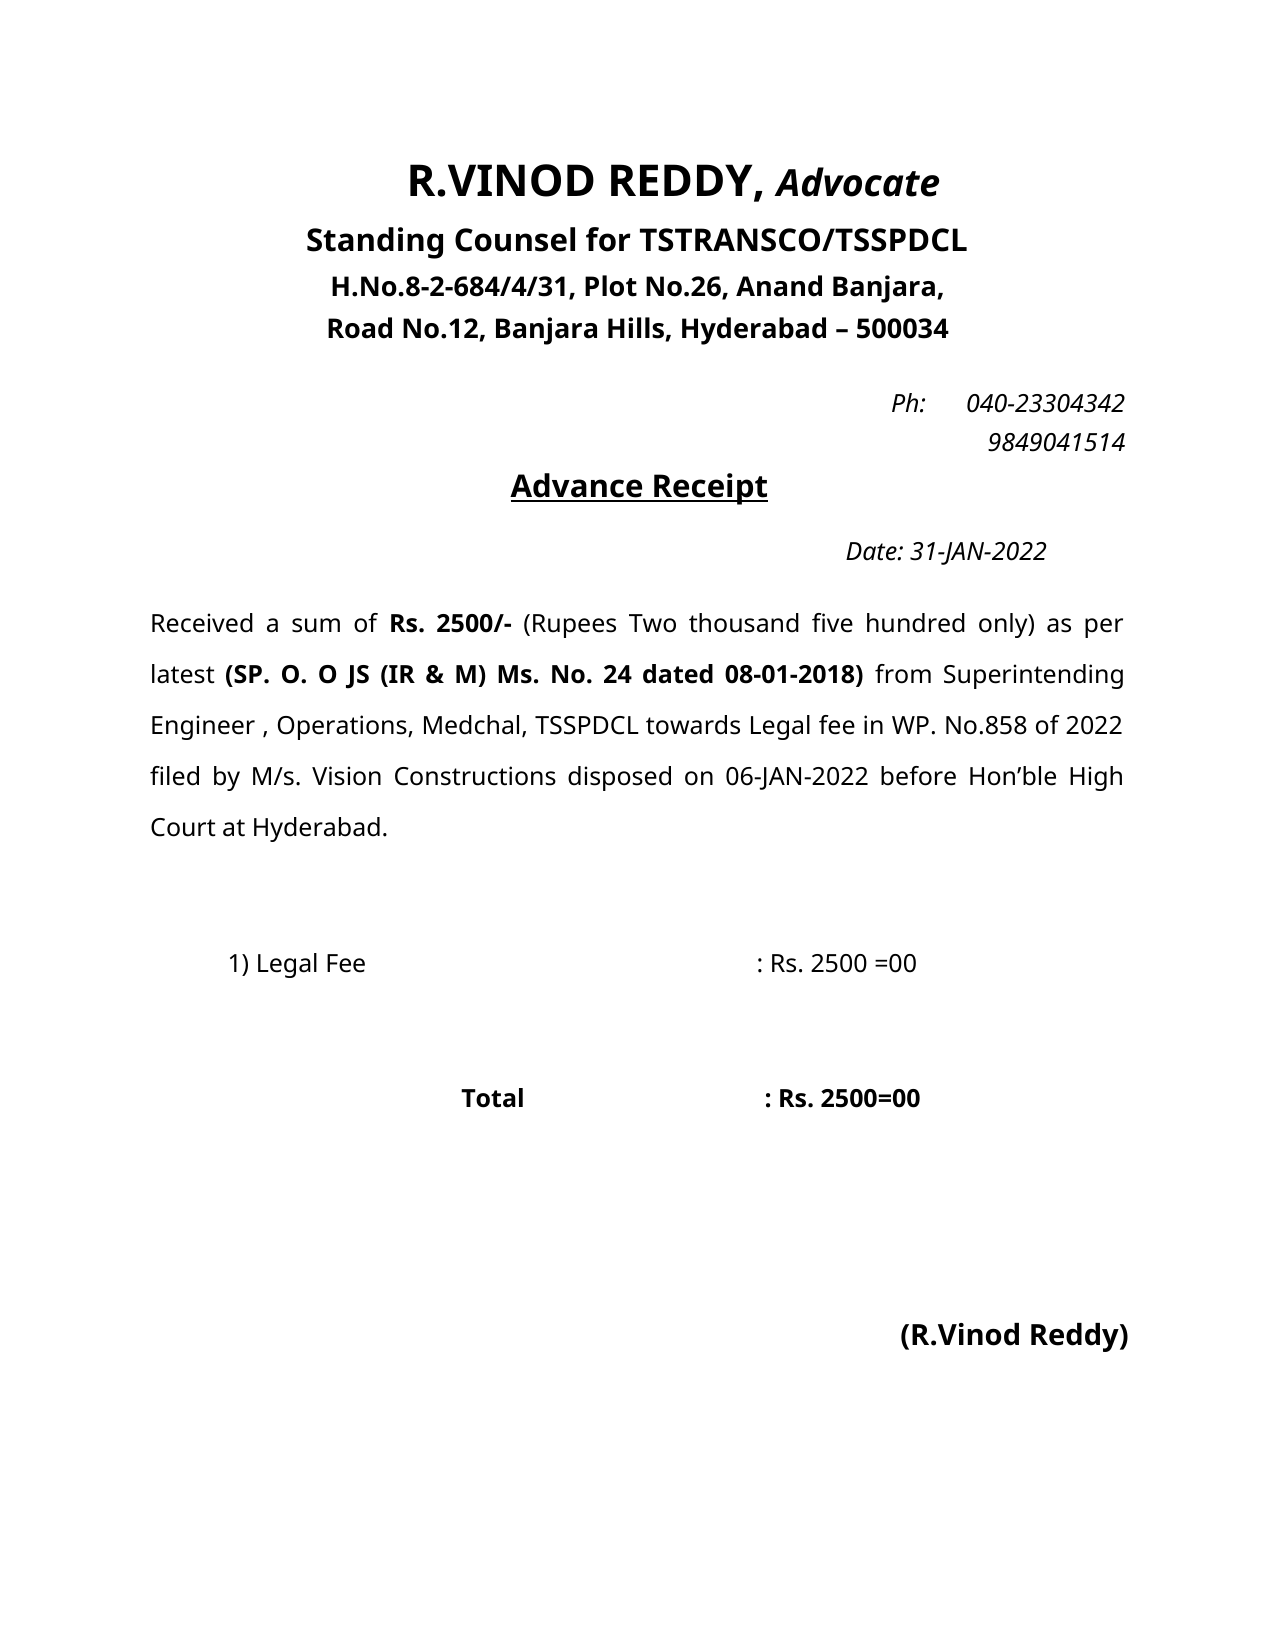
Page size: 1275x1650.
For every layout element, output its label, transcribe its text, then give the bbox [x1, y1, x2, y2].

text 9849041514 [150, 424, 1125, 458]
text H.No.8-2-684/4/31, Plot No.26, Anand Banjara, [150, 267, 1125, 304]
text Ph: 040-23304342 [150, 385, 1125, 419]
text Road No.12, Banjara Hills, Hyderabad – 500034 [150, 310, 1125, 347]
text Advance Receipt [150, 463, 1128, 506]
text Standing Counsel for TSTRANSCO/TSSPDCL [227, 218, 1047, 261]
text Date: 31-JAN-2022 [227, 533, 1047, 567]
text Total : Rs. 2500=00 [227, 1081, 1010, 1115]
text R.VINOD REDDY, Advocate [227, 150, 1047, 209]
text (R.Vinod Reddy) [677, 1314, 1128, 1354]
text Received a sum of Rs. 2500/- (Rupees Two thousand five hundred only) as per latest (SP. O. O JS (IR & M) Ms. No. 24 dated 08-01-2018) from Superintending Engineer , Operations, Medchal, TSSPDCL towards Legal fee in WP. No.858 of 2022 filed by M/s. Vision Constructions disposed on 06-JAN-2022 before Hon’ble High Court at Hyderabad. [150, 605, 1125, 843]
text 1) Legal Fee : Rs. 2500 =00 [227, 945, 1010, 979]
